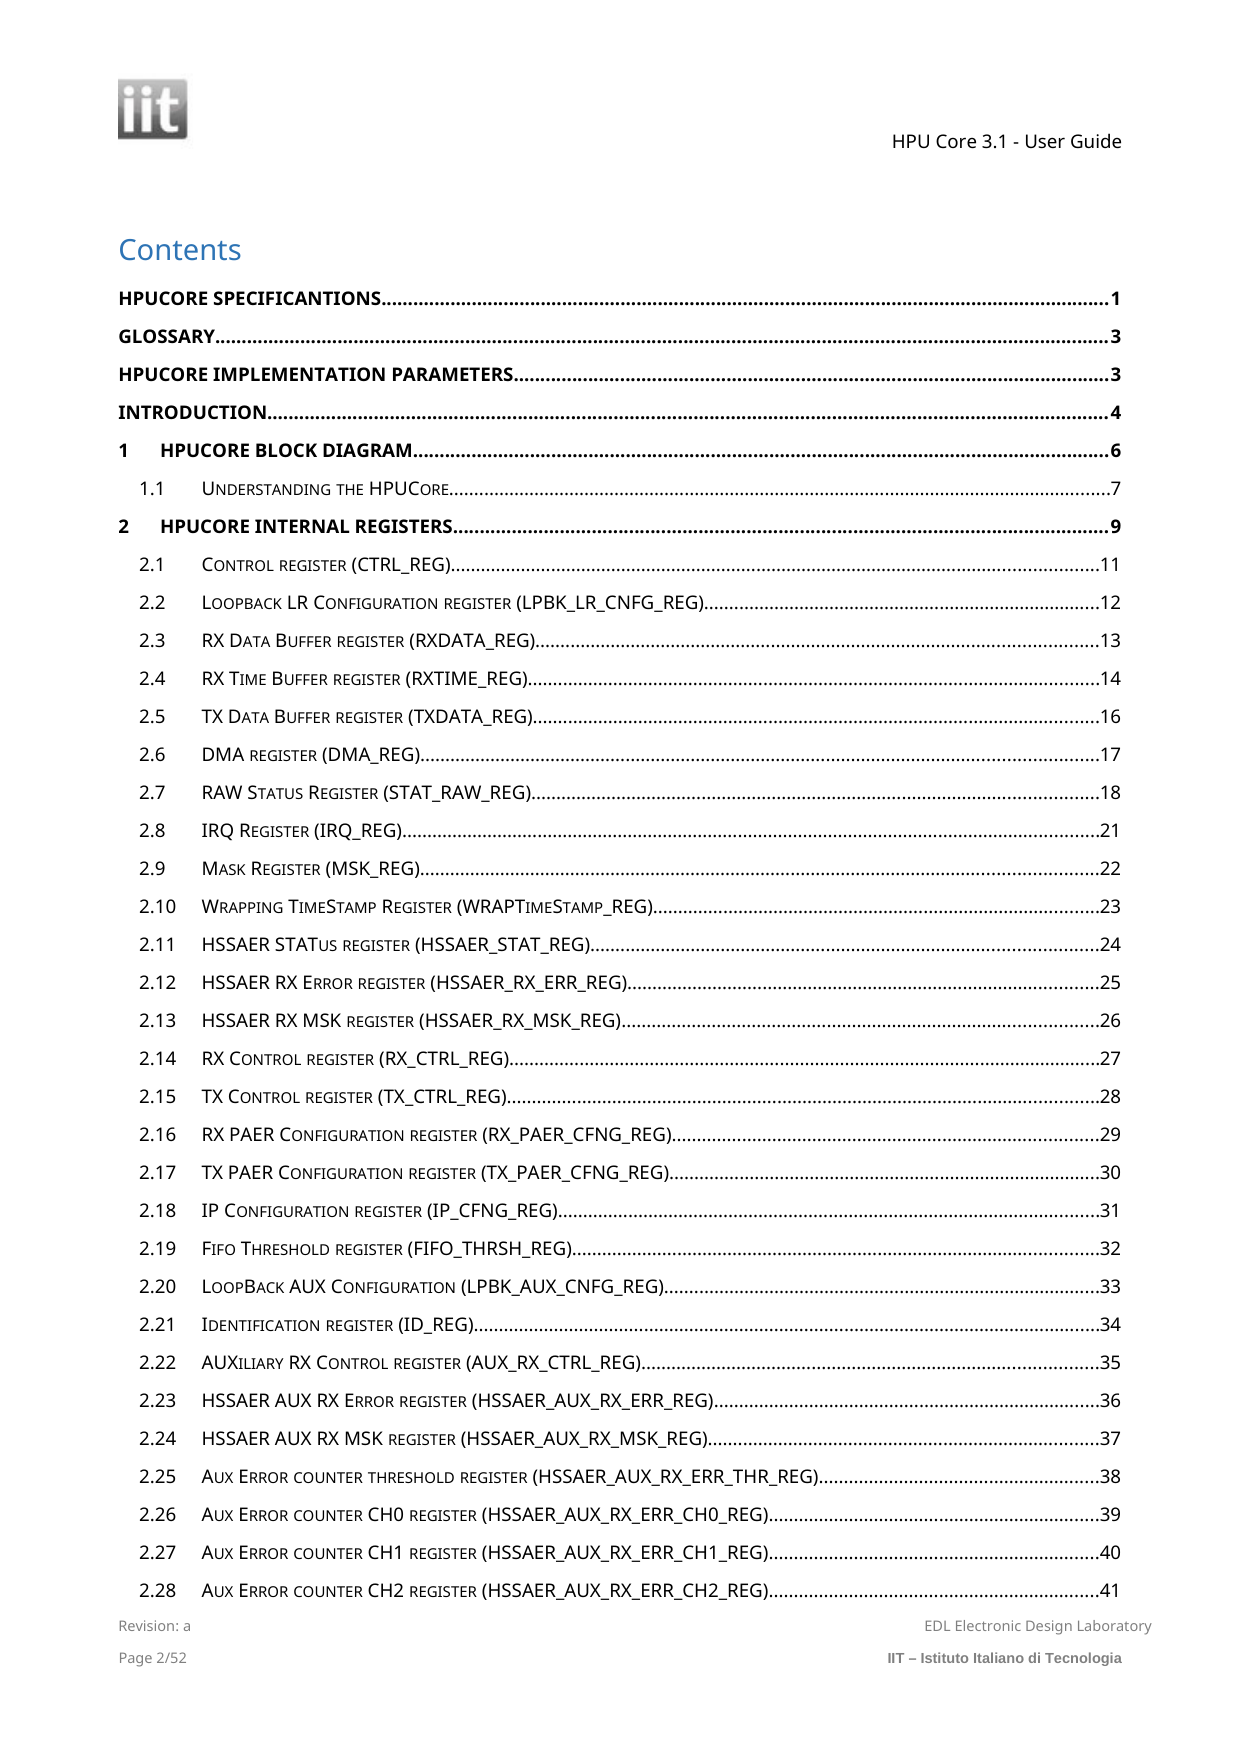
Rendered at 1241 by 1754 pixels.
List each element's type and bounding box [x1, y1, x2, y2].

picture [118, 73, 194, 149]
